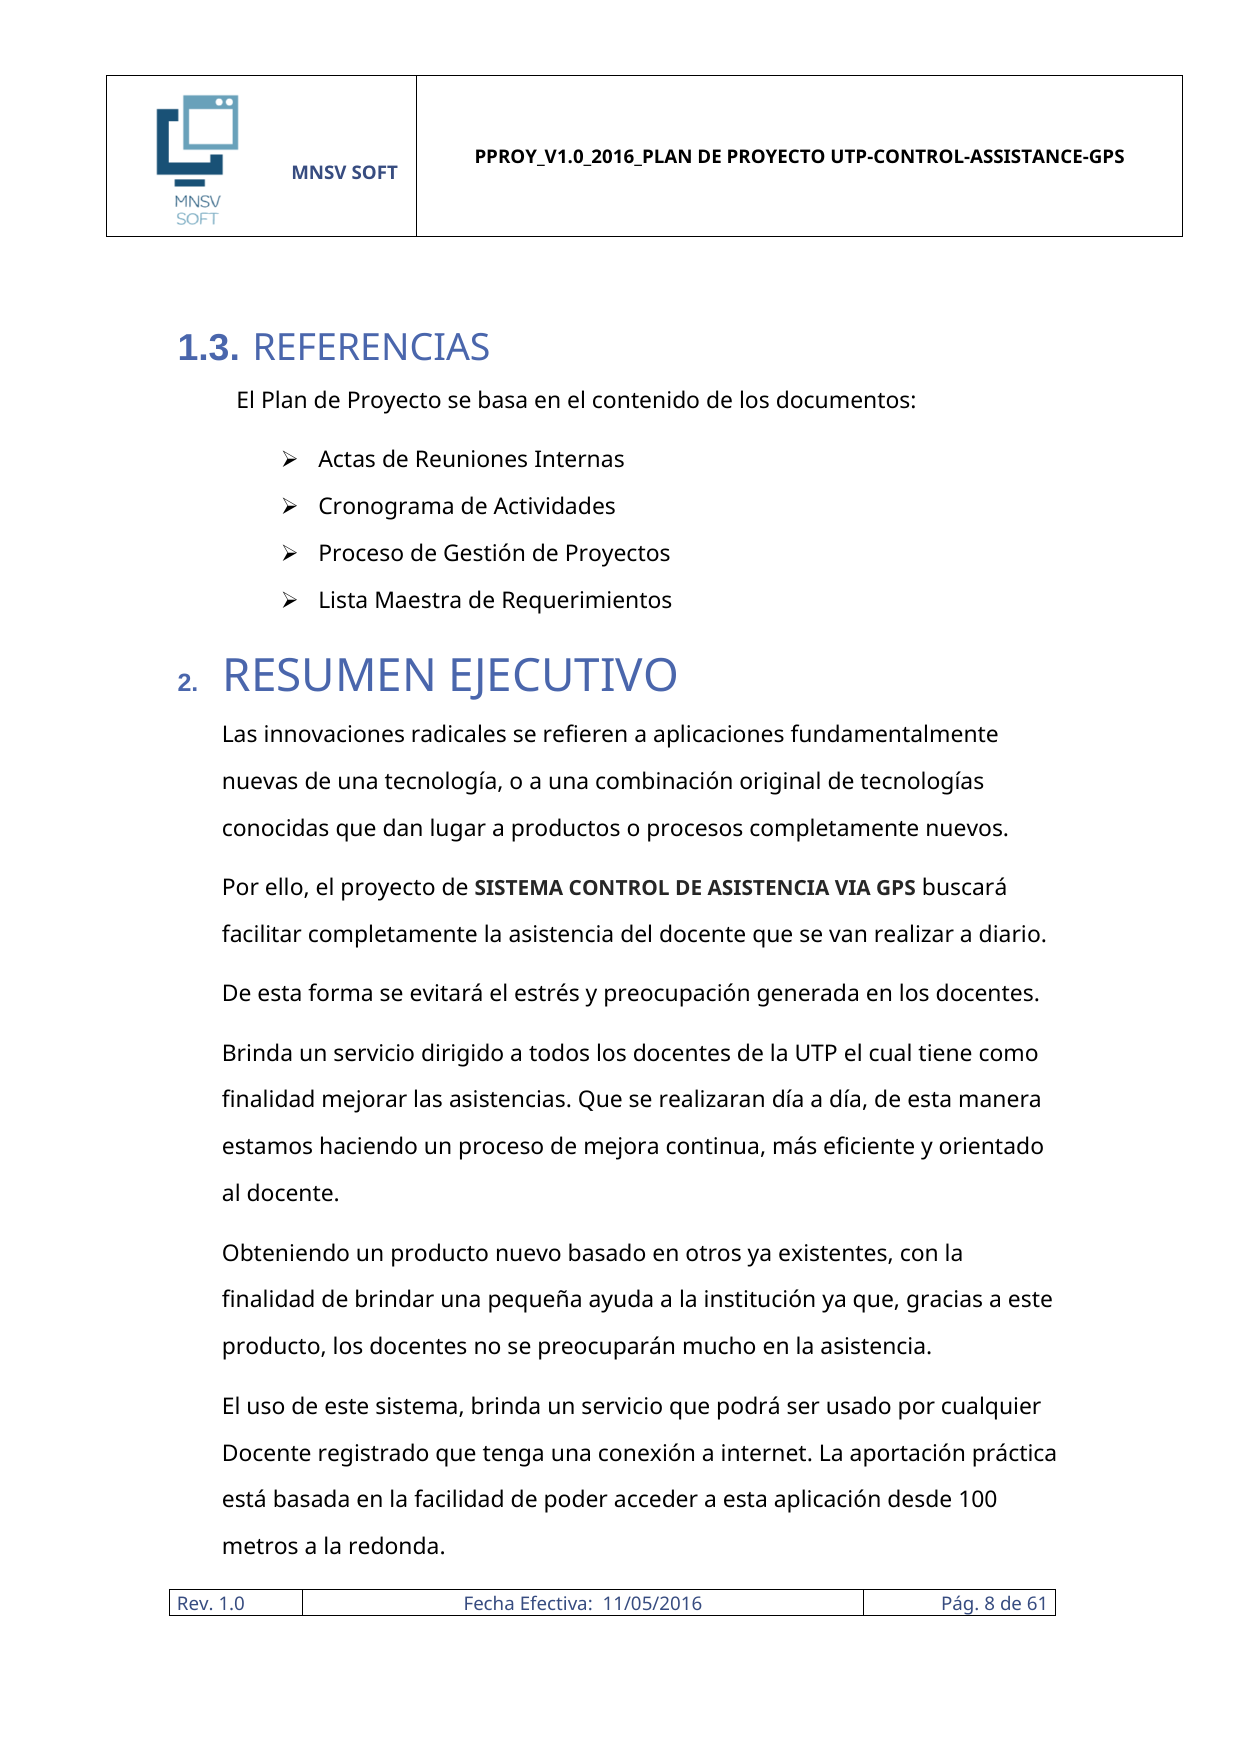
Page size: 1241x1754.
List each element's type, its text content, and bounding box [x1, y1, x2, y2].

subtitle REFERENCIAS [177, 320, 1063, 371]
text Brinda un servicio dirigido a todos los docentes de la UTP el cual tiene como finalidad mejorar las asistencias. Que se realizaran día a día, de esta manera estamos haciendo un proceso de mejora continua, más eficiente y orientado al docente. [222, 1037, 1063, 1208]
text Las innovaciones radicales se refieren a aplicaciones fundamentalmente nuevas de una tecnología, o a una combinación original de tecnologías conocidas que dan lugar a productos o procesos completamente nuevos. [222, 718, 1063, 843]
picture [148, 85, 244, 234]
list Actas de Reuniones Internas [281, 443, 1063, 474]
text El Plan de Proyecto se basa en el contenido de los documentos: [236, 383, 1063, 415]
list Proceso de Gestión de Proyectos [281, 537, 1063, 568]
list Lista Maestra de Requerimientos [281, 583, 1063, 615]
text De esta forma se evitará el estrés y preocupación generada en los docentes. [222, 977, 1063, 1008]
list Cronograma de Actividades [281, 490, 1063, 521]
text El uso de este sistema, brinda un servicio que podrá ser usado por cualquier Docente registrado que tenga una conexión a internet. La aportación práctica está basada en la facilidad de poder acceder a esta aplicación desde 100 metros a la redonda. [222, 1390, 1063, 1562]
text Por ello, el proyecto de SISTEMA CONTROL DE ASISTENCIA VIA GPS buscará facilitar completamente la asistencia del docente que se van realizar a diario. [222, 871, 1063, 949]
subtitle RESUMEN EJECUTIVO [177, 643, 1063, 705]
text Obteniendo un producto nuevo basado en otros ya existentes, con la finalidad de brindar una pequeña ayuda a la institución ya que, gracias a este producto, los docentes no se preocuparán mucho en la asistencia. [222, 1237, 1063, 1362]
